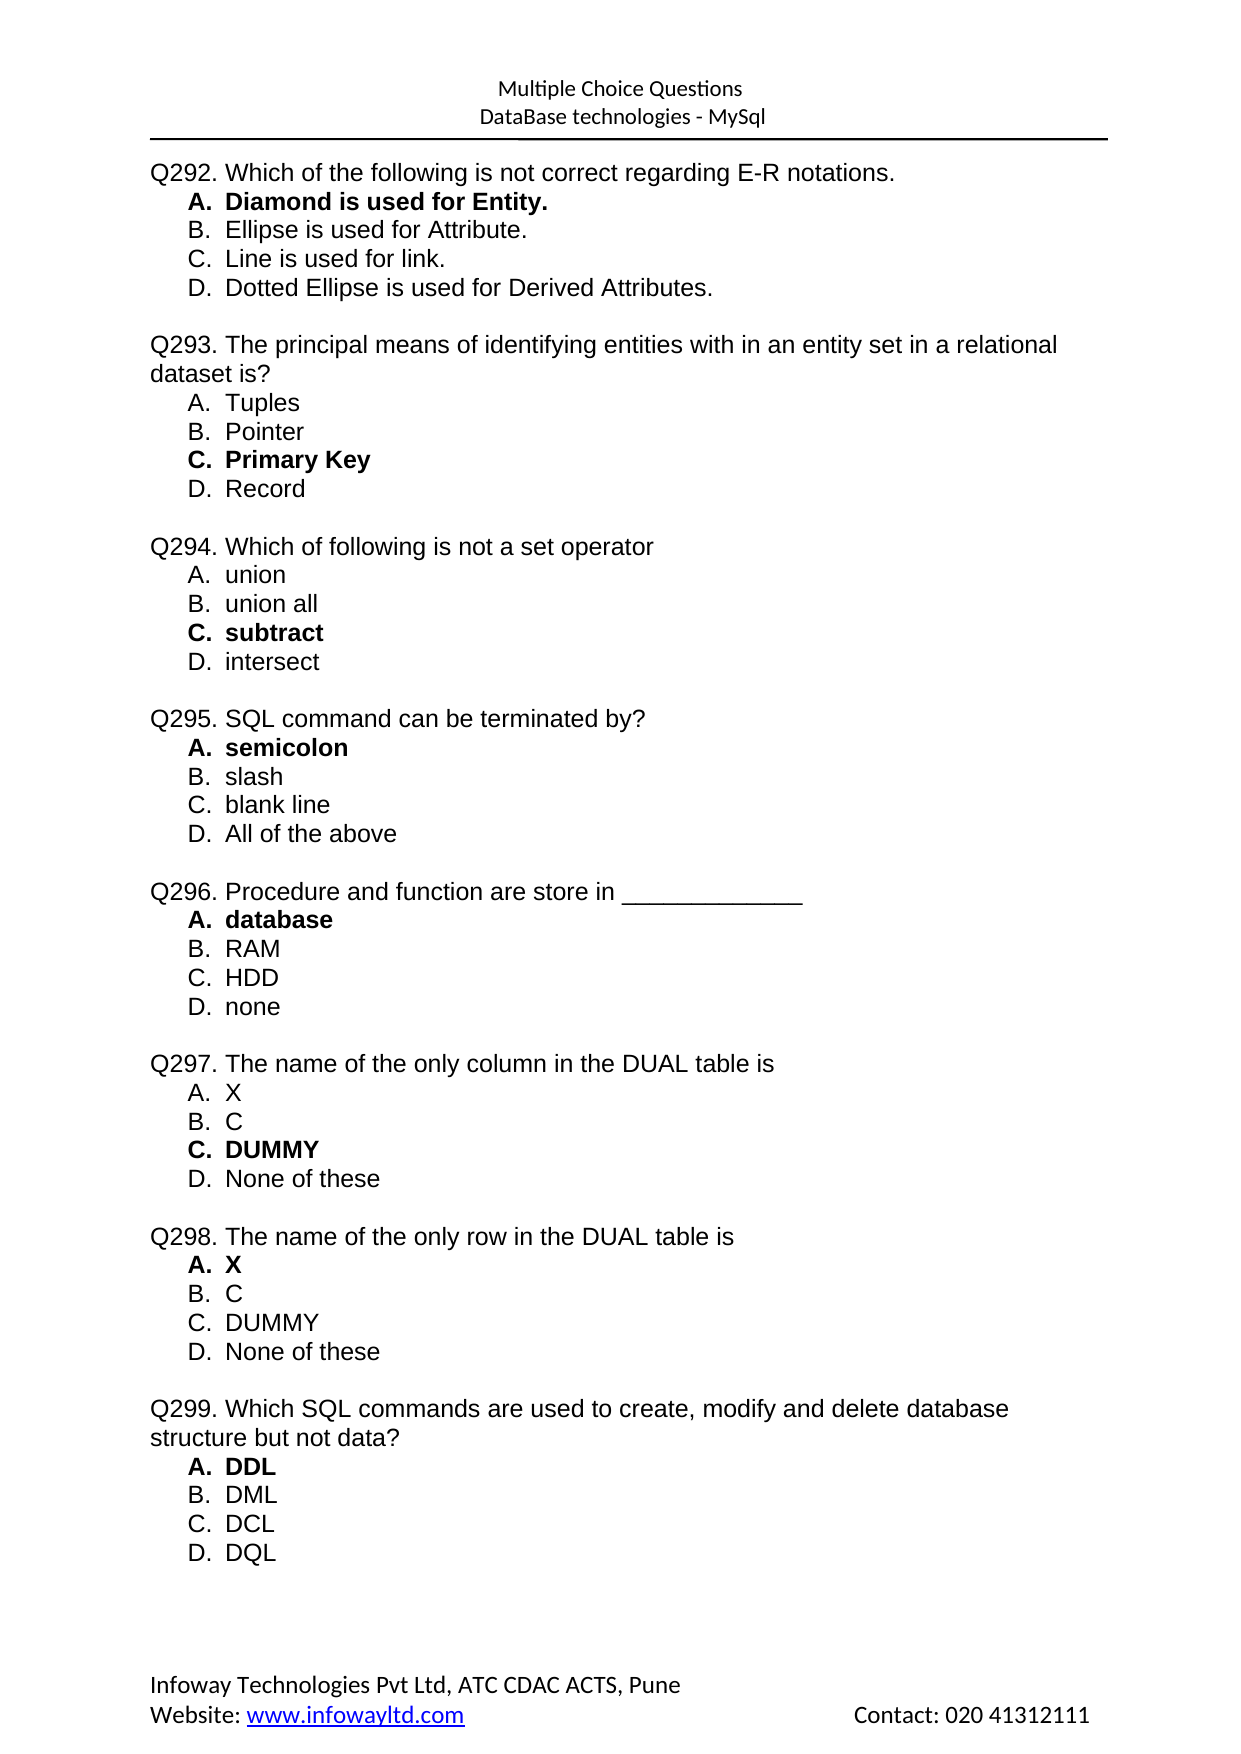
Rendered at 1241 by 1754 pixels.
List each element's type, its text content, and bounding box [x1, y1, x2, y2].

list slash [187, 762, 1090, 790]
list All of the above [187, 819, 1090, 848]
list X [187, 1250, 1090, 1279]
list C [187, 1107, 1090, 1135]
list DML [187, 1480, 1090, 1509]
list Record [187, 474, 1090, 503]
text Q297. The name of the only column in the DUAL table is [150, 1049, 1090, 1078]
list DUMMY [187, 1308, 1090, 1337]
list intersect [187, 647, 1090, 675]
list Tuples [187, 388, 1090, 417]
list Pointer [187, 417, 1090, 445]
list union all [187, 589, 1090, 618]
list HDD [187, 963, 1090, 992]
list Ellipse is used for Attribute. [187, 215, 1090, 244]
list None of these [187, 1337, 1090, 1365]
text Q293. The principal means of identifying entities with in an entity set in a relational dataset is? [150, 330, 1090, 388]
list union [187, 560, 1090, 589]
text Q292. Which of the following is not correct regarding E-R notations. [150, 158, 1090, 187]
list DUMMY [187, 1135, 1090, 1164]
text Q299. Which SQL commands are used to create, modify and delete database structure but not data? [150, 1394, 1090, 1452]
list DCL [187, 1509, 1090, 1538]
list blank line [187, 790, 1090, 819]
text Q295. SQL command can be terminated by? [150, 704, 1090, 733]
list semicolon [187, 733, 1090, 762]
list C [187, 1279, 1090, 1308]
list database [187, 905, 1090, 934]
list None of these [187, 1164, 1090, 1193]
list X [187, 1078, 1090, 1107]
list subtract [187, 618, 1090, 647]
list Line is used for link. [187, 244, 1090, 273]
list RAM [187, 934, 1090, 963]
list Primary Key [187, 445, 1090, 474]
text Q296. Procedure and function are store in _____________ [150, 877, 1090, 905]
text Q294. Which of following is not a set operator [150, 532, 1090, 560]
list Dotted Ellipse is used for Derived Attributes. [187, 273, 1090, 302]
list DQL [187, 1538, 1090, 1567]
text Q298. The name of the only row in the DUAL table is [150, 1222, 1090, 1250]
list none [187, 992, 1090, 1020]
list DDL [187, 1452, 1090, 1480]
list Diamond is used for Entity. [187, 187, 1090, 215]
